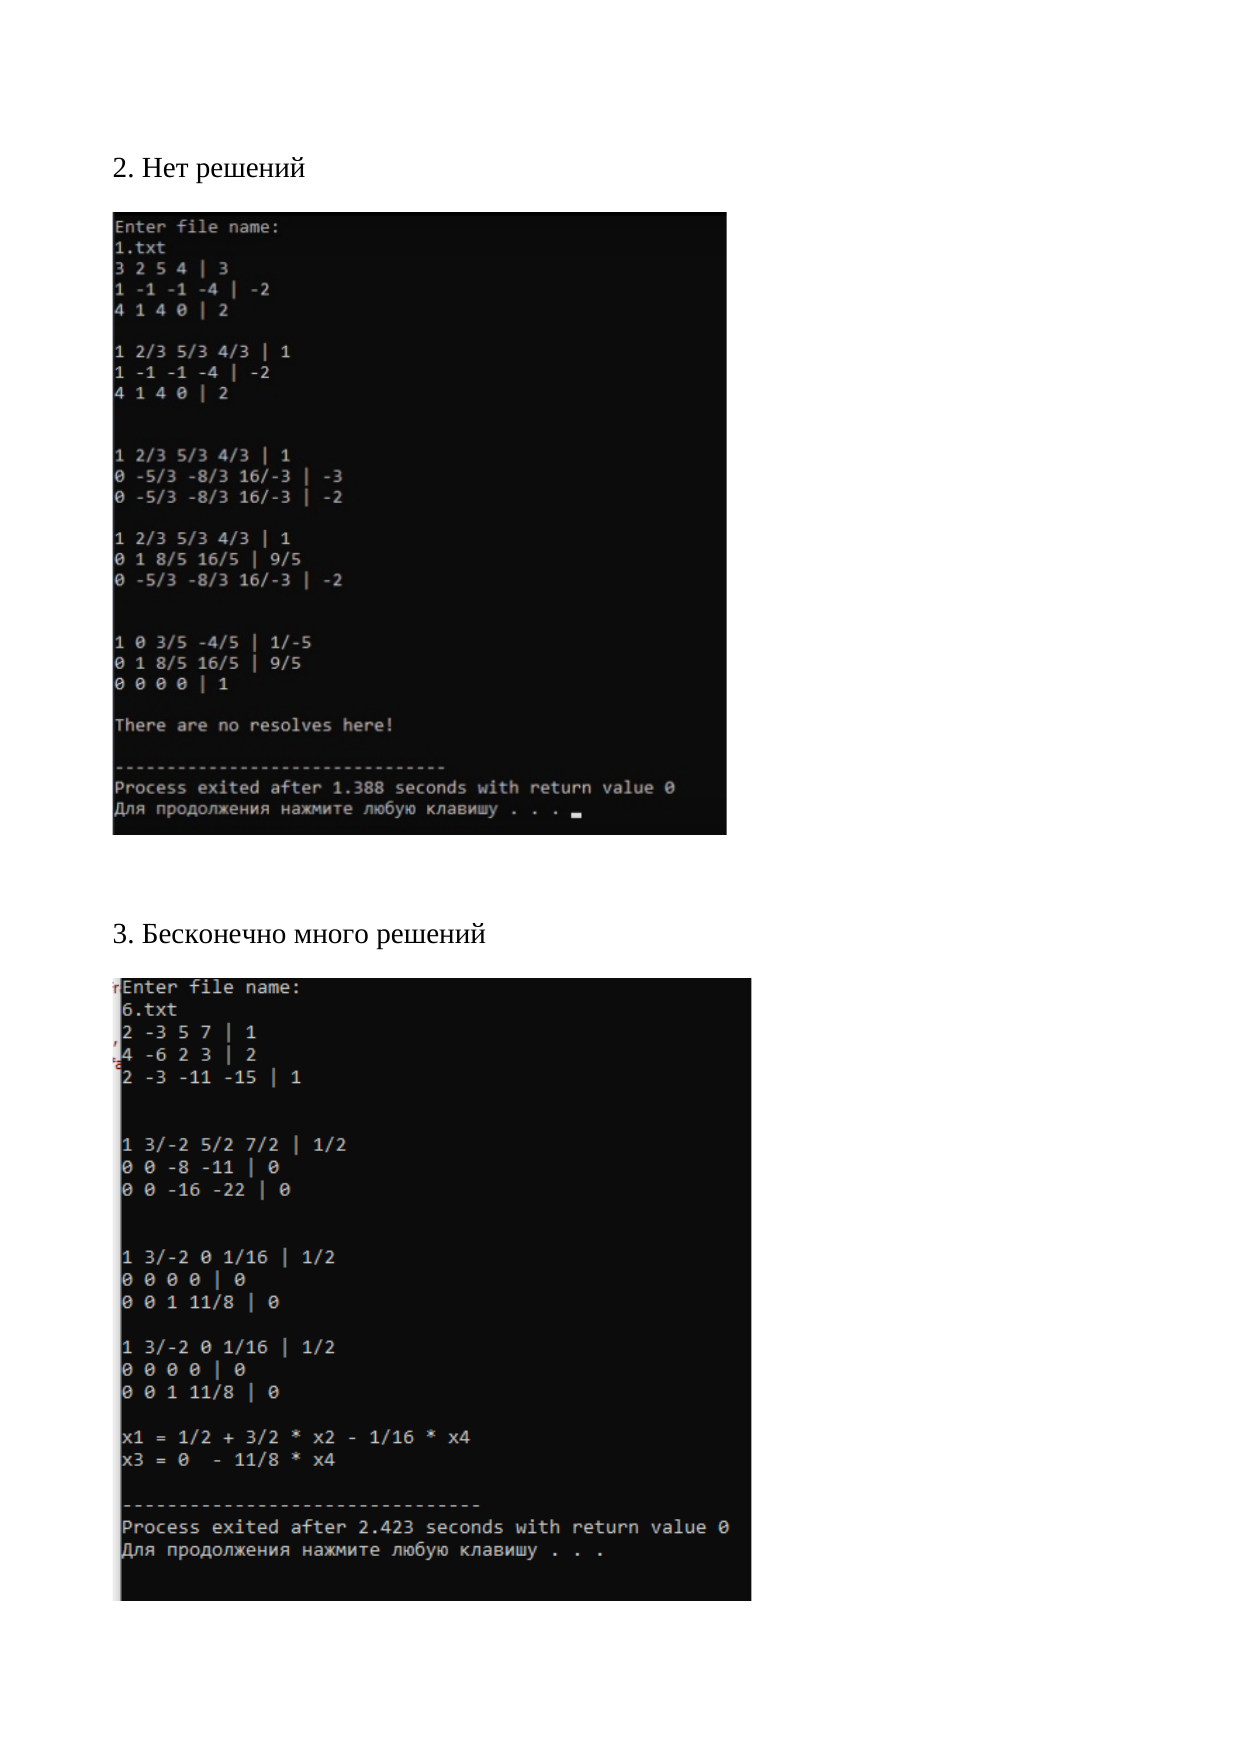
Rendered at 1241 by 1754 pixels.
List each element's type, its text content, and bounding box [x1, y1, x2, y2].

picture [112, 212, 727, 835]
text 2. Нет решений [112, 150, 1128, 183]
picture [112, 978, 752, 1601]
text 3. Бесконечно много решений [112, 916, 1128, 949]
